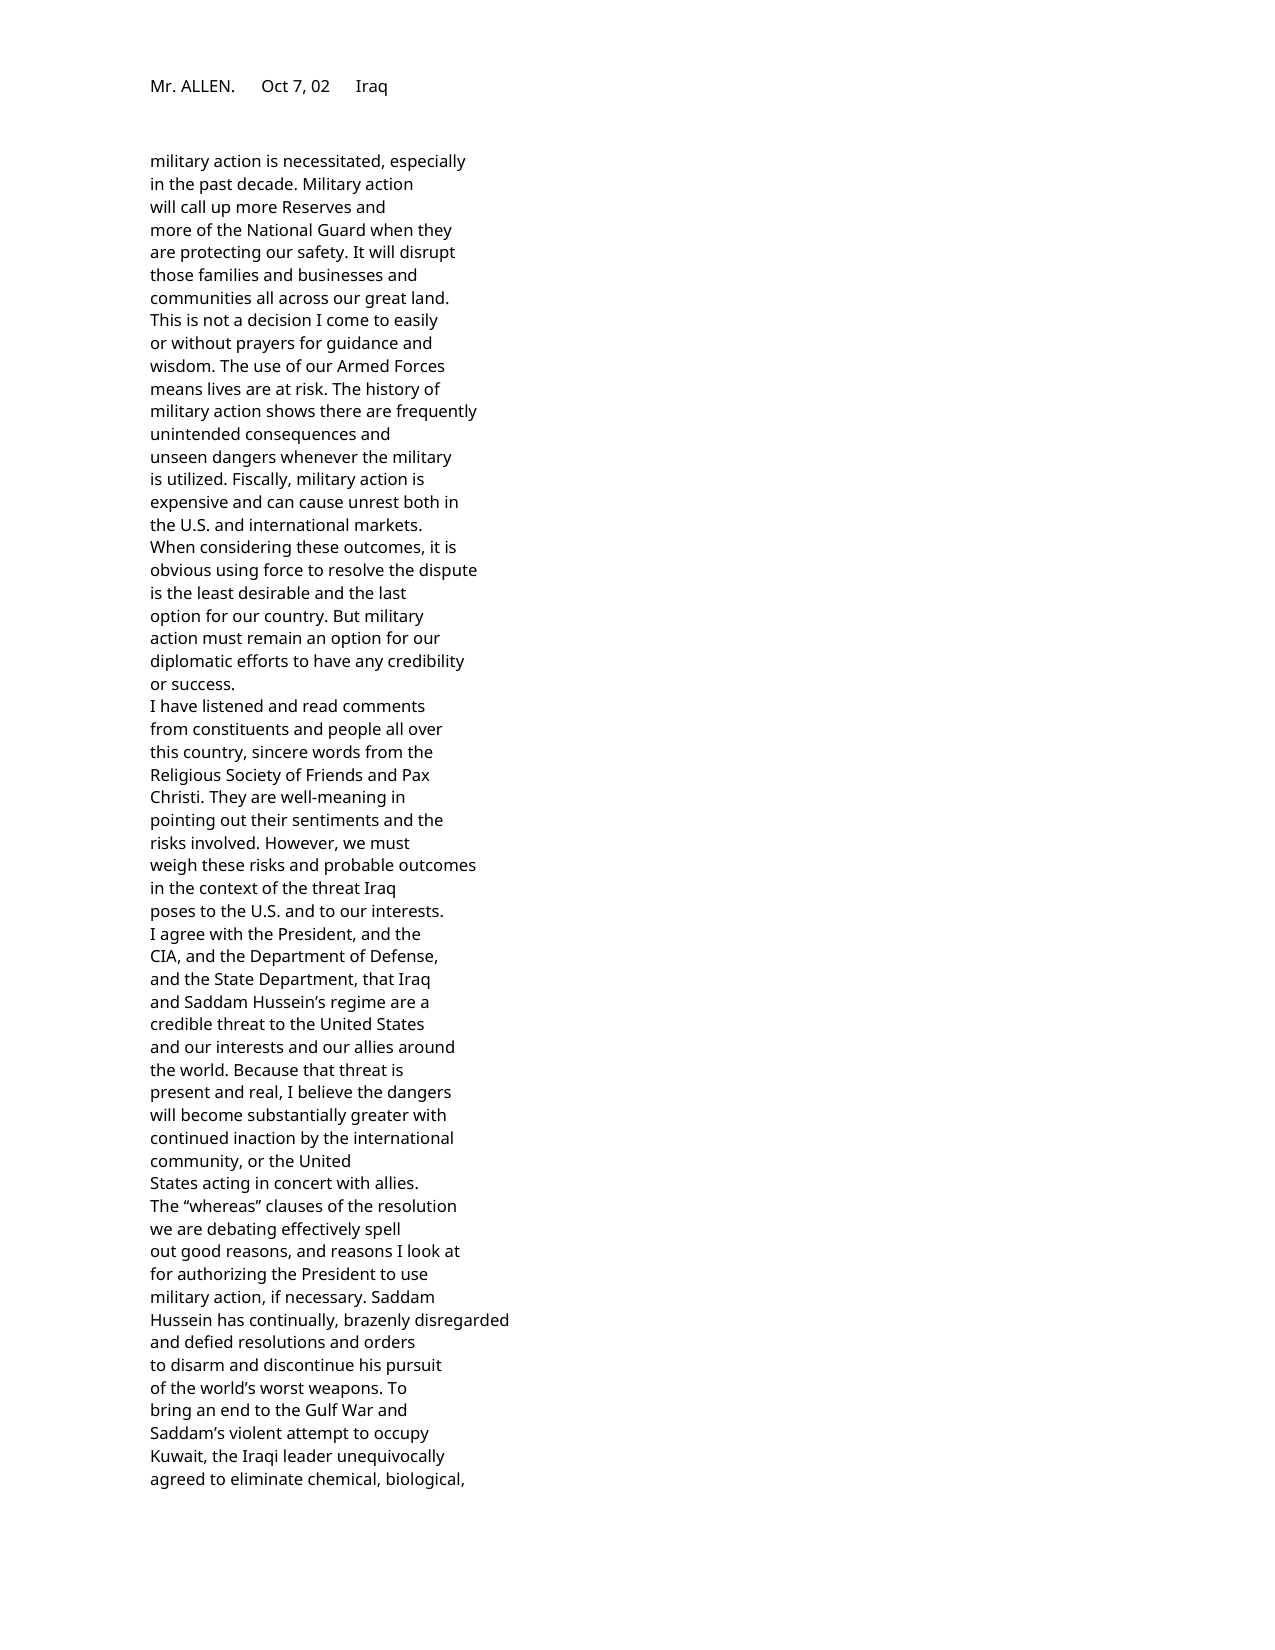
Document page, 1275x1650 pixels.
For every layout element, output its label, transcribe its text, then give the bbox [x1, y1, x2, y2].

text of the world’s worst weapons. To [150, 1376, 1125, 1399]
text This is not a decision I come to easily [150, 309, 1125, 332]
text means lives are at risk. The history of [150, 377, 1125, 400]
text military action shows there are frequently [150, 400, 1125, 422]
text The ‘‘whereas’’ clauses of the resolution [150, 1194, 1125, 1217]
text communities all across our great land. [150, 286, 1125, 309]
text are protecting our safety. It will disrupt [150, 241, 1125, 263]
text obvious using force to resolve the dispute [150, 559, 1125, 581]
text and defied resolutions and orders [150, 1331, 1125, 1353]
text more of the National Guard when they [150, 218, 1125, 241]
text unseen dangers whenever the military [150, 445, 1125, 468]
text bring an end to the Gulf War and [150, 1399, 1125, 1422]
text option for our country. But military [150, 604, 1125, 627]
text expensive and can cause unrest both in [150, 491, 1125, 513]
text for authorizing the President to use [150, 1263, 1125, 1285]
text and Saddam Hussein’s regime are a [150, 990, 1125, 1013]
text continued inaction by the international [150, 1126, 1125, 1149]
text States acting in concert with allies. [150, 1172, 1125, 1194]
text poses to the U.S. and to our interests. [150, 899, 1125, 922]
text risks involved. However, we must [150, 831, 1125, 854]
text is utilized. Fiscally, military action is [150, 468, 1125, 491]
text I have listened and read comments [150, 695, 1125, 718]
text community, or the United [150, 1149, 1125, 1172]
text we are debating effectively spell [150, 1217, 1125, 1240]
text I agree with the President, and the [150, 922, 1125, 945]
text military action, if necessary. Saddam [150, 1285, 1125, 1308]
text Religious Society of Friends and Pax [150, 763, 1125, 786]
text credible threat to the United States [150, 1013, 1125, 1036]
text or success. [150, 672, 1125, 695]
text or without prayers for guidance and [150, 332, 1125, 354]
text the U.S. and international markets. [150, 513, 1125, 536]
text out good reasons, and reasons I look at [150, 1240, 1125, 1263]
text and our interests and our allies around [150, 1036, 1125, 1058]
text diplomatic efforts to have any credibility [150, 649, 1125, 672]
text agreed to eliminate chemical, biological, [150, 1467, 1125, 1490]
text wisdom. The use of our Armed Forces [150, 354, 1125, 377]
text action must remain an option for our [150, 627, 1125, 649]
text Saddam’s violent attempt to occupy [150, 1422, 1125, 1444]
text and the State Department, that Iraq [150, 967, 1125, 990]
text Kuwait, the Iraqi leader unequivocally [150, 1444, 1125, 1467]
text in the context of the threat Iraq [150, 877, 1125, 899]
text the world. Because that threat is [150, 1058, 1125, 1081]
text will become substantially greater with [150, 1104, 1125, 1126]
text pointing out their sentiments and the [150, 808, 1125, 831]
text to disarm and discontinue his pursuit [150, 1353, 1125, 1376]
text When considering these outcomes, it is [150, 536, 1125, 559]
text this country, sincere words from the [150, 740, 1125, 763]
text weigh these risks and probable outcomes [150, 854, 1125, 877]
text Christi. They are well-meaning in [150, 786, 1125, 808]
text CIA, and the Department of Defense, [150, 945, 1125, 967]
text unintended consequences and [150, 422, 1125, 445]
text from constituents and people all over [150, 718, 1125, 740]
text in the past decade. Military action [150, 173, 1125, 195]
text Hussein has continually, brazenly disregarded [150, 1308, 1125, 1331]
text will call up more Reserves and [150, 195, 1125, 218]
text present and real, I believe the dangers [150, 1081, 1125, 1104]
text military action is necessitated, especially [150, 150, 1125, 173]
text those families and businesses and [150, 263, 1125, 286]
text is the least desirable and the last [150, 581, 1125, 604]
